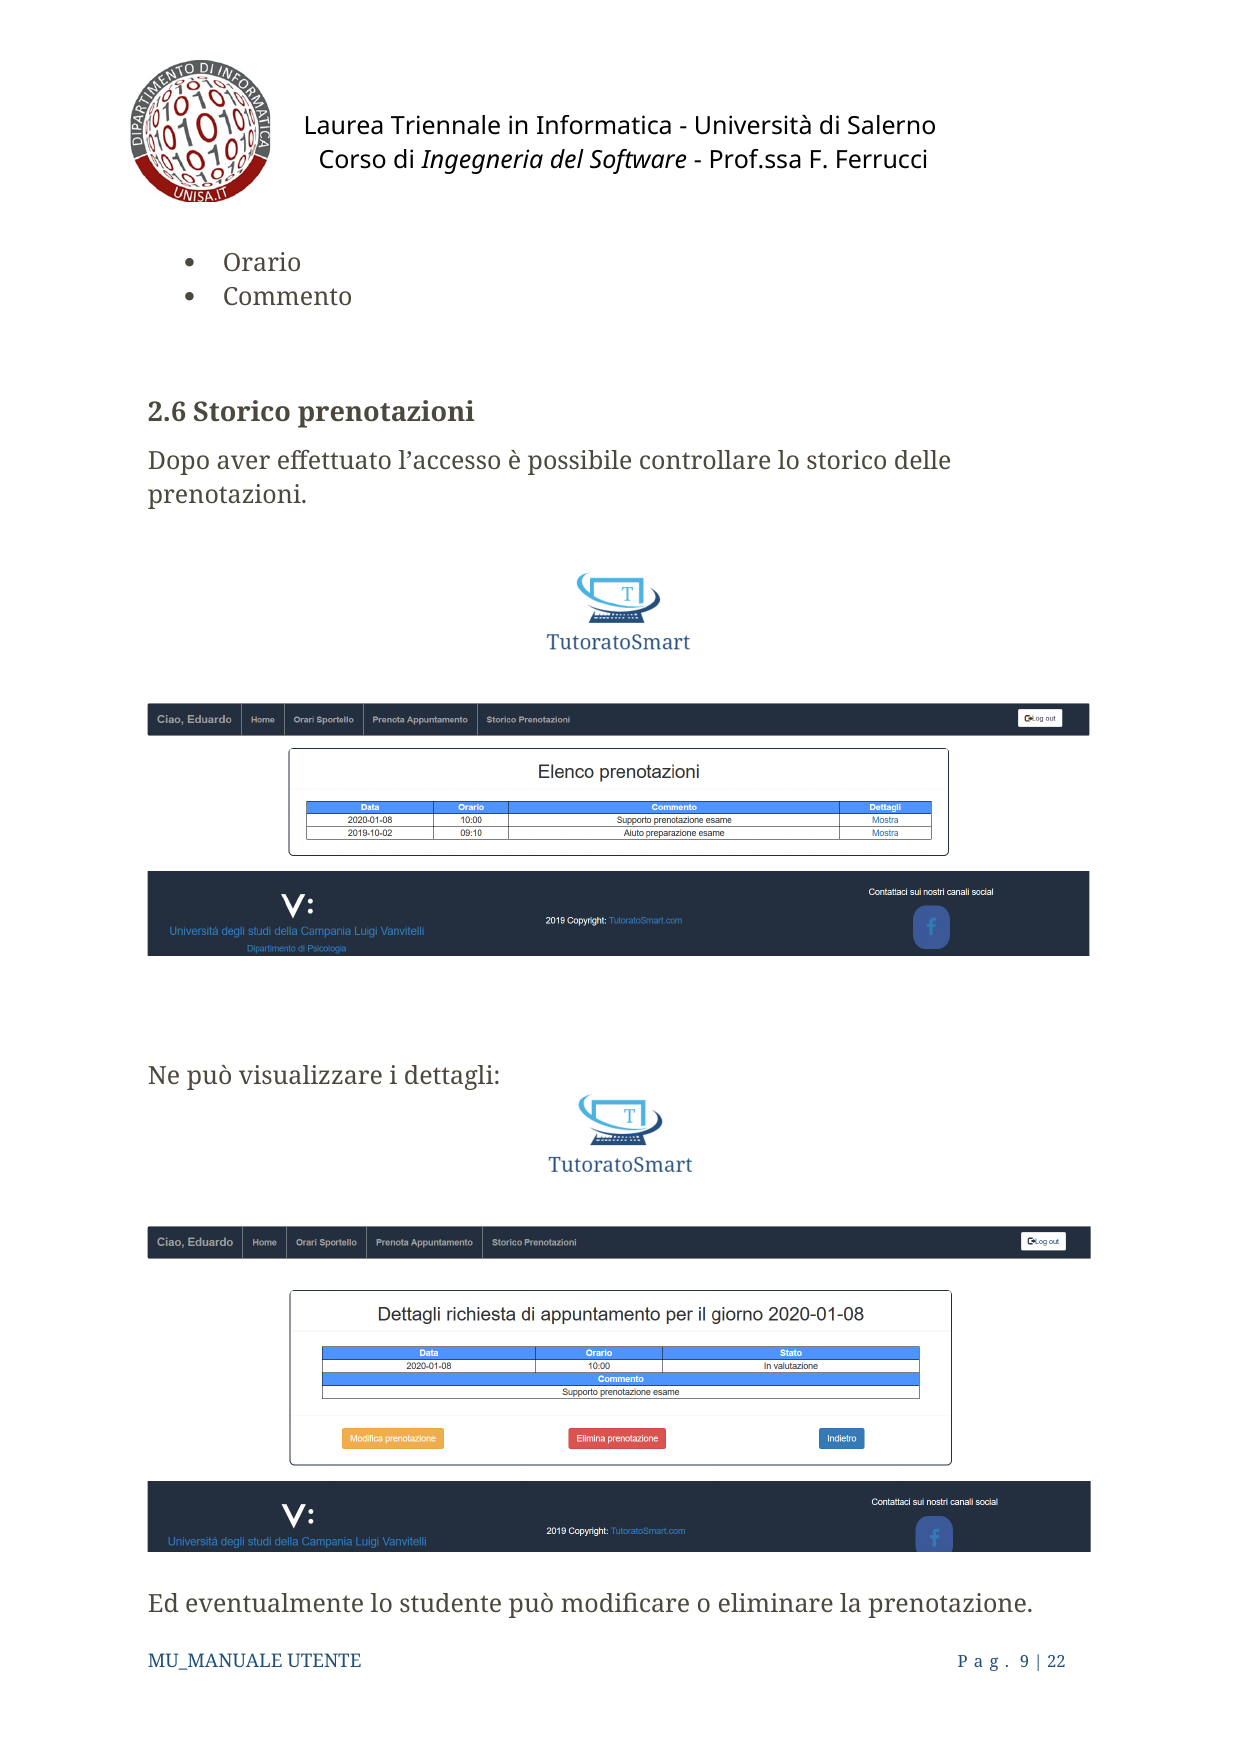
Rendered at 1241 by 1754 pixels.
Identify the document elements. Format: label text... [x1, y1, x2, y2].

list Orario [185, 244, 1092, 278]
list Commento [185, 278, 1092, 312]
picture [147, 544, 1090, 956]
subtitle 2.6 Storico prenotazioni [148, 393, 1092, 430]
text Ed eventualmente lo studente può modificare o eliminare la prenotazione. [148, 1586, 1092, 1620]
text Ne può visualizzare i dettagli: [148, 1057, 1092, 1092]
picture [129, 60, 271, 201]
picture [147, 1091, 1091, 1552]
text Dopo aver effettuato l’accesso è possibile controllare lo storico delle prenotazioni. [148, 442, 1092, 510]
